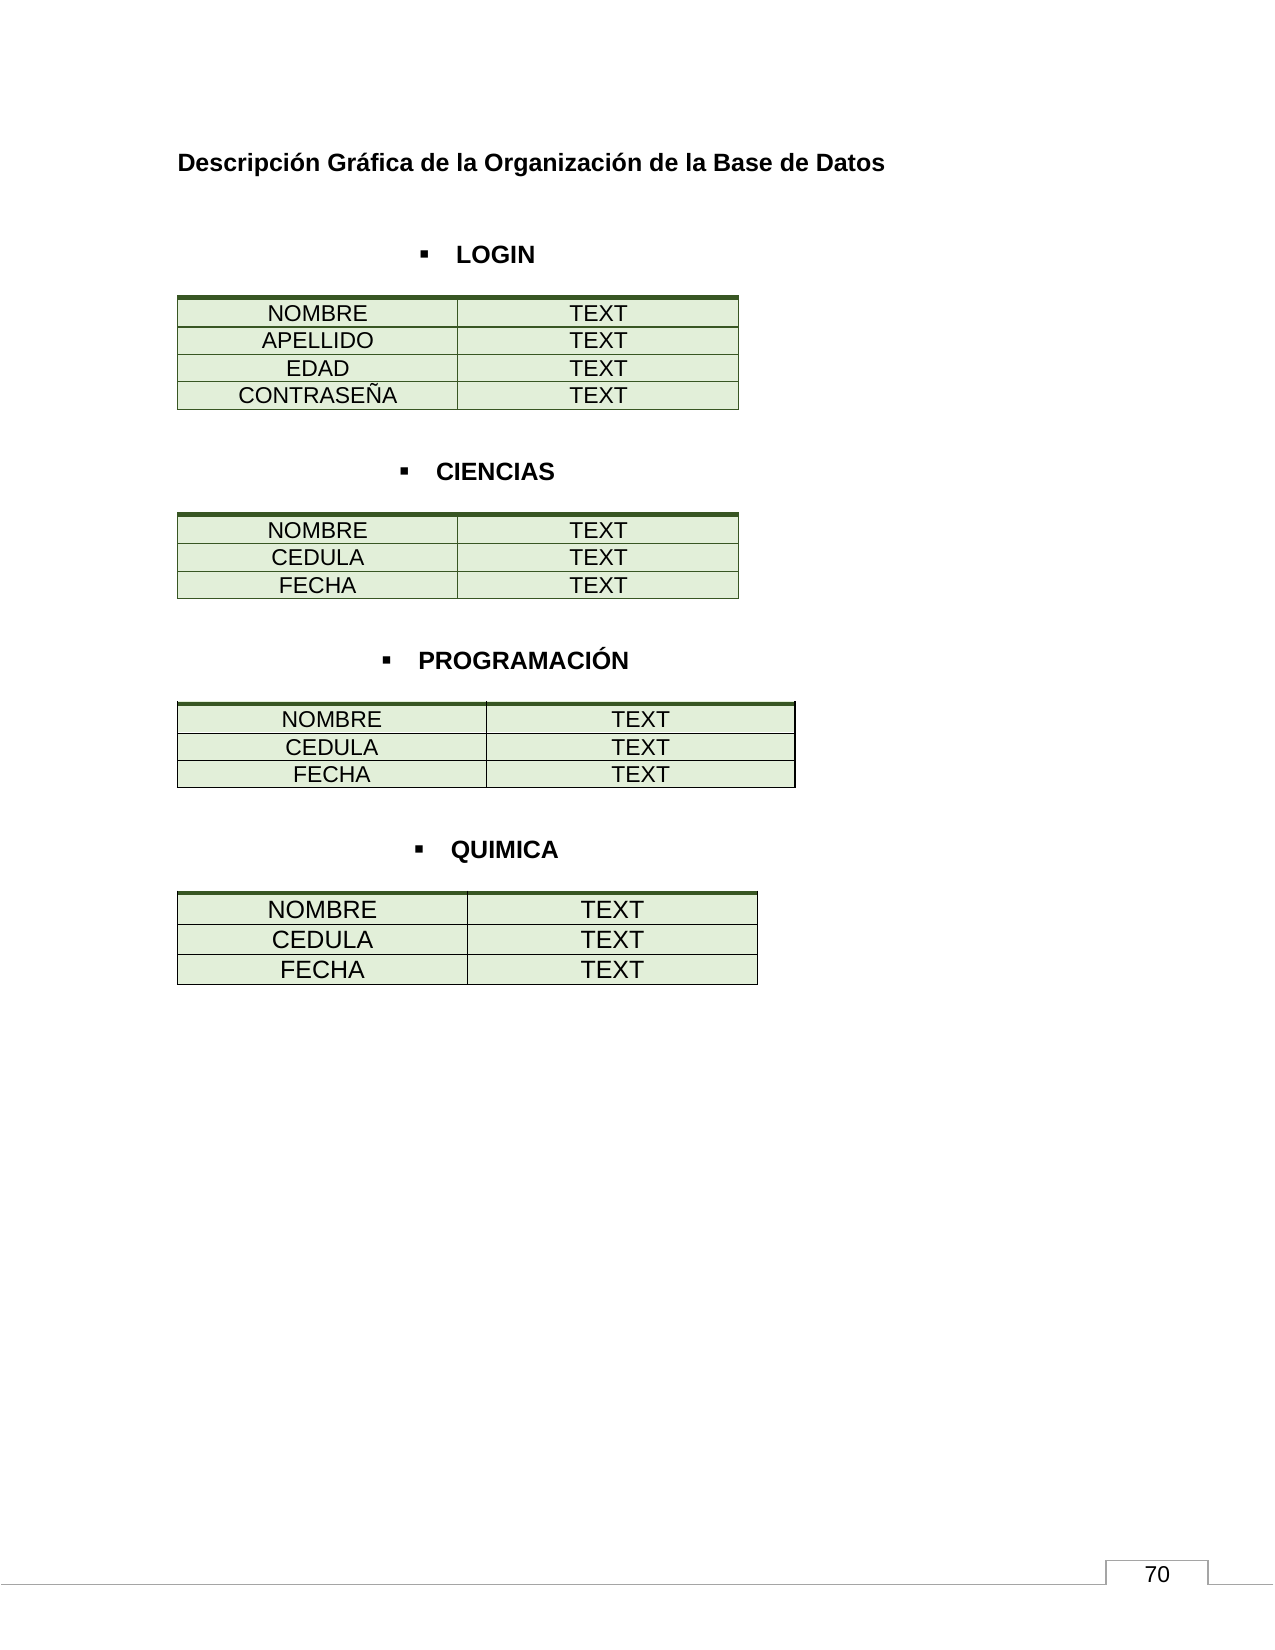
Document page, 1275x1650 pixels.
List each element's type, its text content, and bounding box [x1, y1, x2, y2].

table_cell TEXT [487, 706, 794, 732]
table_cell NOMBRE [178, 517, 457, 543]
subtitle Descripción Gráfica de la Organización de la Base de Datos [177, 148, 1098, 176]
table_header LOGIN [177, 236, 739, 295]
table_cell TEXT [487, 761, 794, 787]
table_cell CEDULA [178, 544, 457, 571]
table_cell TEXT [458, 355, 738, 381]
table_cell FECHA [178, 572, 457, 598]
table_cell TEXT [487, 734, 794, 760]
table_header QUIMICA [177, 831, 757, 891]
table_cell NOMBRE [178, 300, 457, 326]
table_cell TEXT [458, 328, 738, 354]
table_cell NOMBRE [178, 706, 486, 732]
table_header CIENCIAS [177, 453, 739, 512]
table_cell TEXT [468, 925, 757, 954]
table_cell TEXT [458, 572, 738, 598]
table_cell CEDULA [178, 925, 467, 954]
table_cell TEXT [468, 955, 757, 984]
table_cell TEXT [458, 382, 738, 409]
table_cell FECHA [178, 955, 467, 984]
table_cell CEDULA [178, 734, 486, 760]
table_cell APELLIDO [178, 328, 457, 354]
table_cell FECHA [178, 761, 486, 787]
table_cell CONTRASEÑA [178, 382, 457, 409]
table_cell EDAD [178, 355, 457, 381]
table_header PROGRAMACIÓN [177, 642, 795, 701]
table_cell TEXT [458, 517, 738, 543]
table_cell NOMBRE [178, 895, 467, 924]
table_cell TEXT [458, 544, 738, 571]
table_cell TEXT [468, 895, 757, 924]
table_cell TEXT [458, 300, 738, 326]
